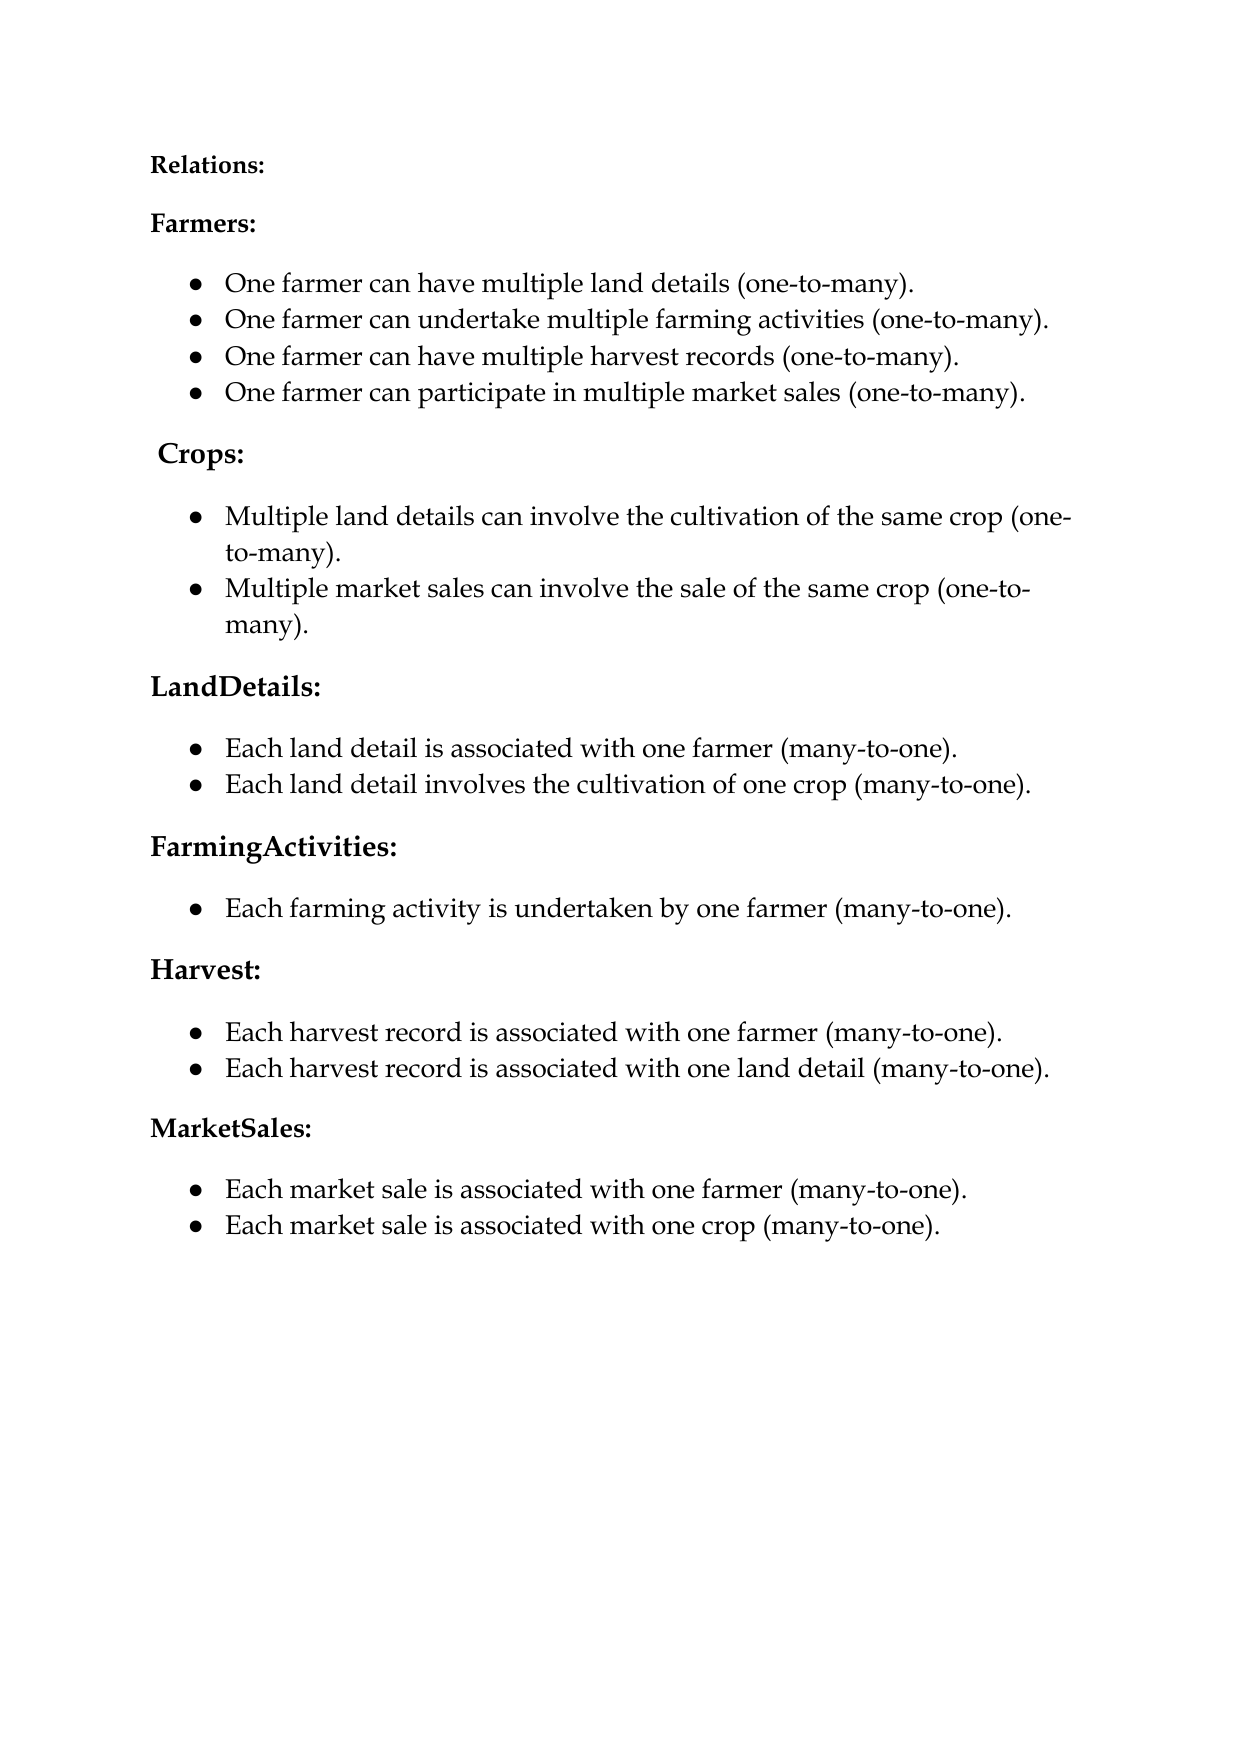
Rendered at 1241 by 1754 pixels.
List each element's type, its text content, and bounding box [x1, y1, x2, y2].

list Each farming activity is undertaken by one farmer (many-to-one). [187, 891, 1090, 925]
list Each market sale is associated with one farmer (many-to-one). [187, 1172, 1090, 1206]
list Multiple market sales can involve the sale of the same crop (one-to-many). [187, 572, 1090, 641]
list One farmer can participate in multiple market sales (one-to-many). [187, 375, 1090, 409]
text Crops: [150, 437, 1090, 471]
text LandDetails: [150, 669, 1090, 704]
text Relations: [150, 150, 1090, 180]
text MarketSales: [150, 1112, 1090, 1145]
list One farmer can undertake multiple farming activities (one-to-many). [187, 303, 1090, 337]
list Multiple land details can involve the cultivation of the same crop (one-to-many). [187, 499, 1090, 569]
list Each land detail is associated with one farmer (many-to-one). [187, 731, 1090, 765]
text Harvest: [150, 953, 1090, 987]
list One farmer can have multiple land details (one-to-many). [187, 267, 1090, 300]
text Farmers: [150, 207, 1090, 239]
list Each land detail involves the cultivation of one crop (many-to-one). [187, 768, 1090, 801]
list Each harvest record is associated with one farmer (many-to-one). [187, 1015, 1090, 1049]
text FarmingActivities: [150, 829, 1090, 864]
list Each harvest record is associated with one land detail (many-to-one). [187, 1051, 1090, 1085]
list One farmer can have multiple harvest records (one-to-many). [187, 339, 1090, 373]
list Each market sale is associated with one crop (many-to-one). [187, 1208, 1090, 1242]
